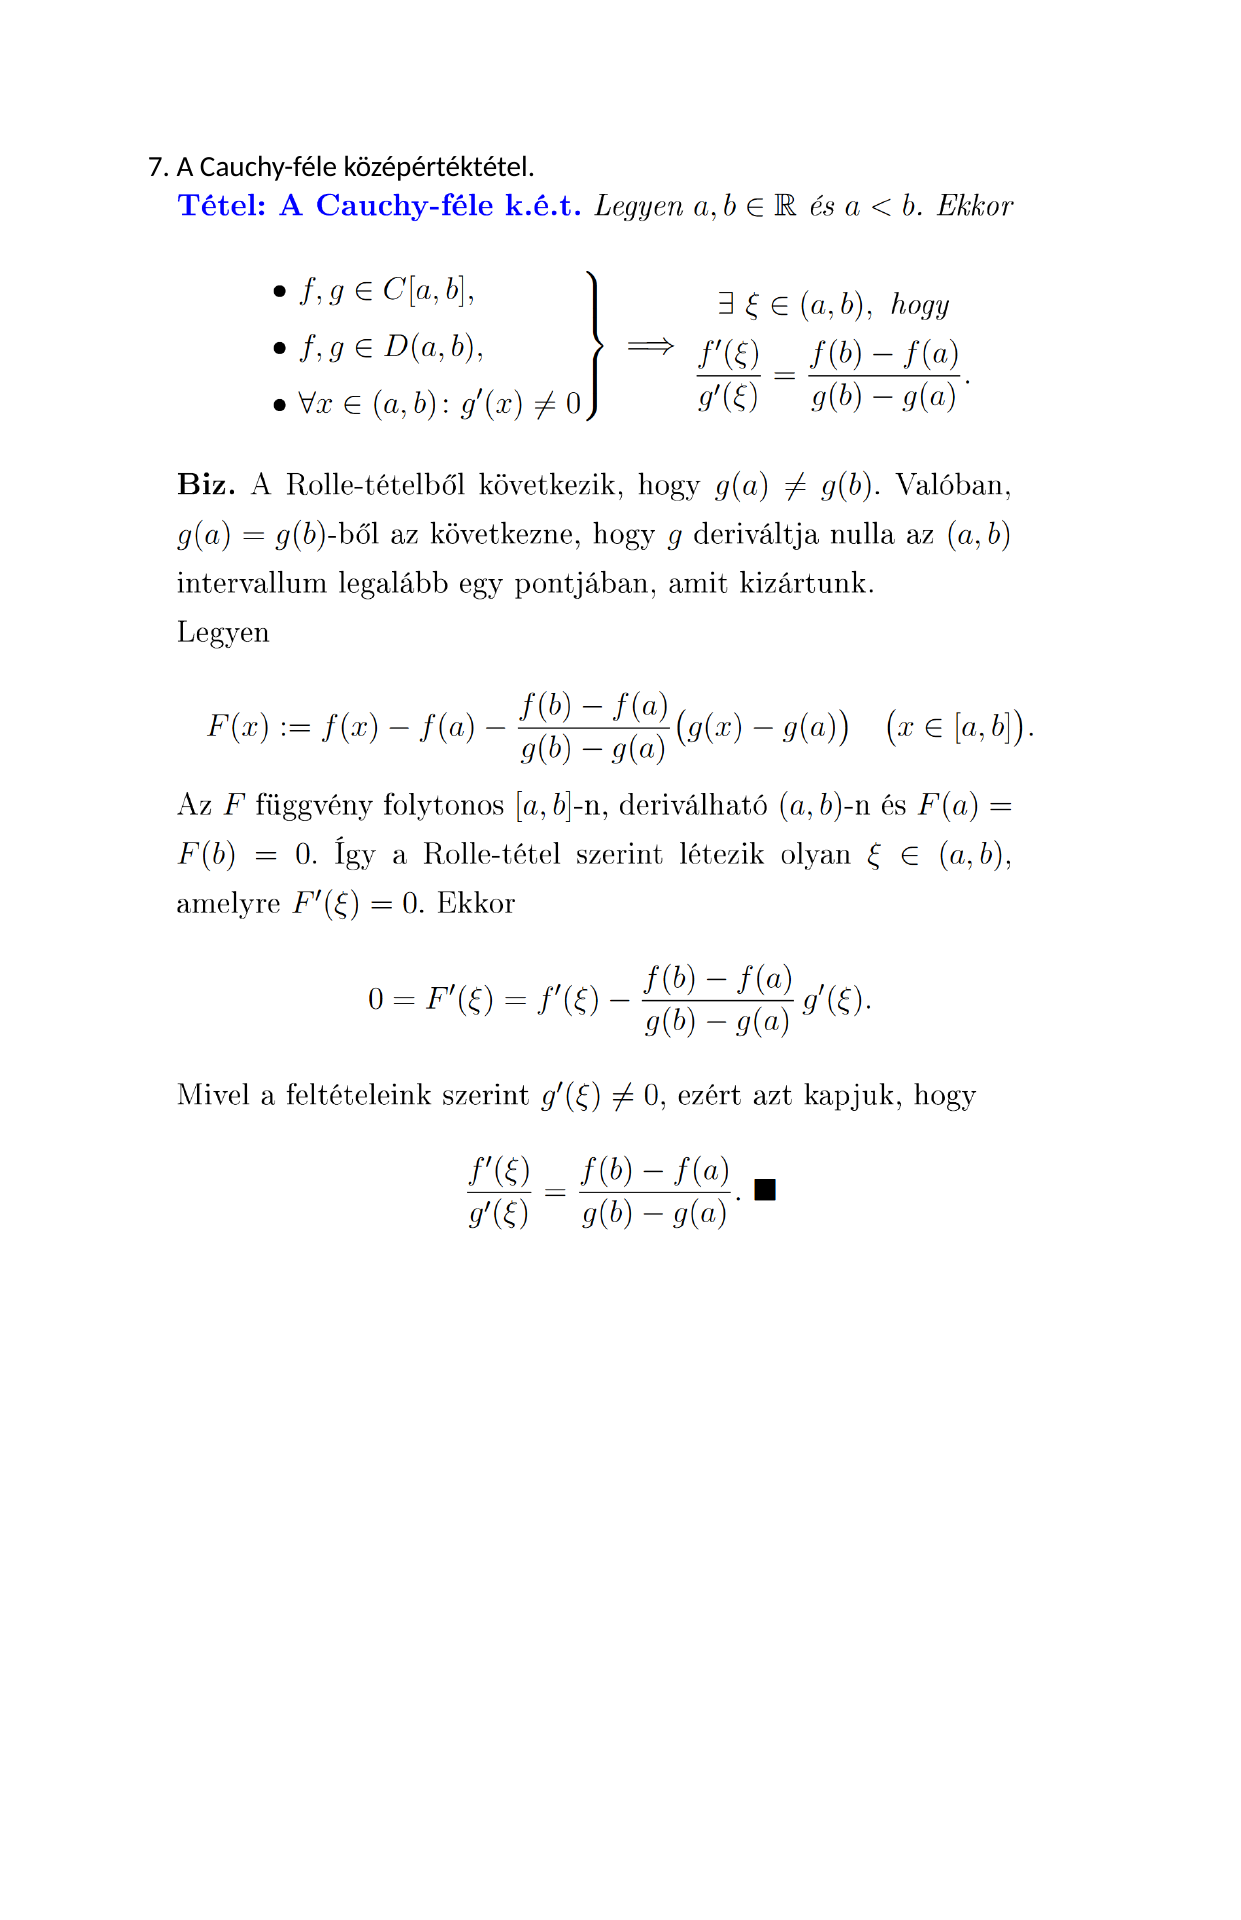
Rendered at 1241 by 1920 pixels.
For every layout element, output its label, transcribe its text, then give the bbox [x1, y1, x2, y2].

text 7. A Cauchy-féle középértéktétel. [148, 148, 1092, 183]
picture [147, 183, 1093, 1244]
